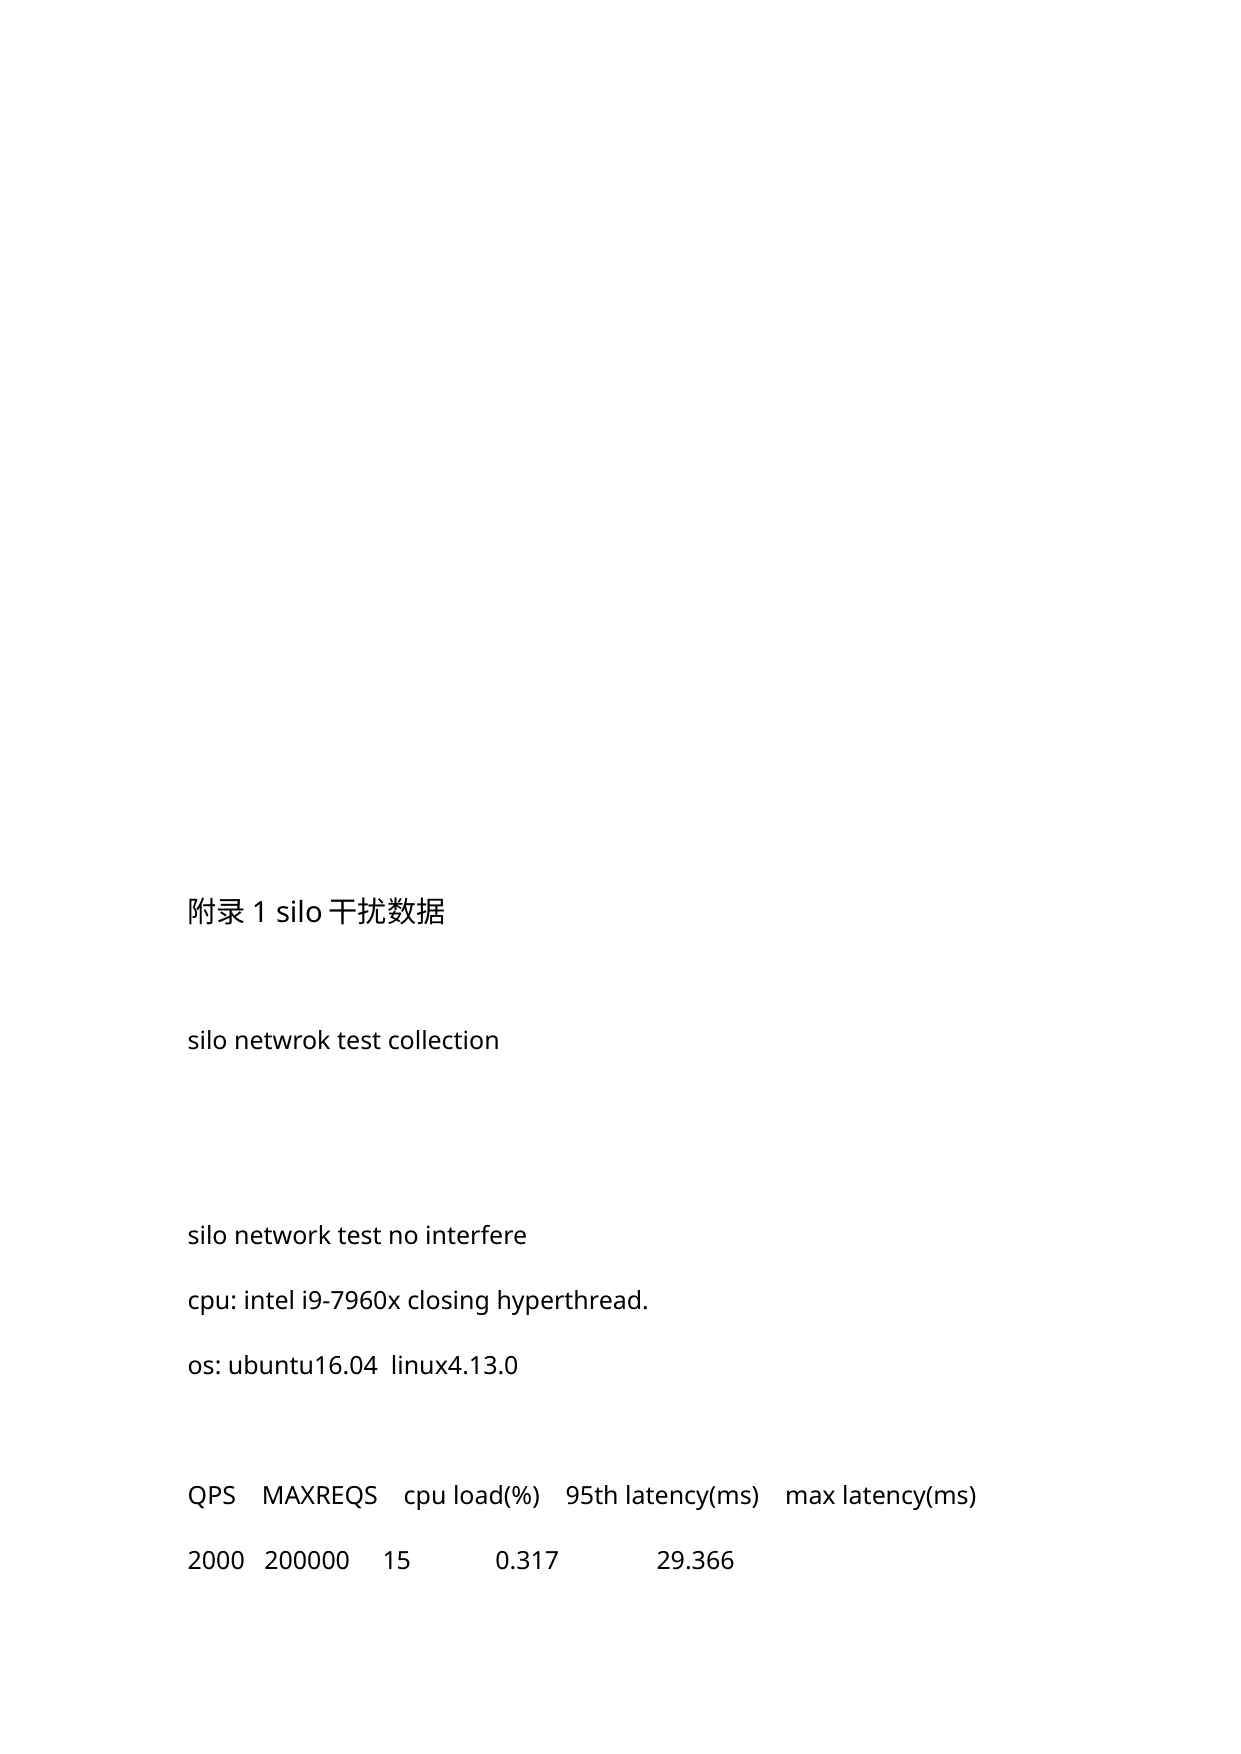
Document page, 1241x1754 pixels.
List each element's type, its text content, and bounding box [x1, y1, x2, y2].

text silo netwrok test collection [187, 1007, 1053, 1072]
text 附录1 silo干扰数据 [187, 877, 1053, 942]
text silo network test no interfere [187, 1202, 1053, 1267]
text cpu: intel i9-7960x closing hyperthread. [187, 1267, 1053, 1332]
text 2000 200000 15 0.317 29.366 [187, 1527, 1053, 1592]
text QPS MAXREQS cpu load(%) 95th latency(ms) max latency(ms) [187, 1462, 1053, 1527]
text os: ubuntu16.04 linux4.13.0 [187, 1332, 1053, 1397]
